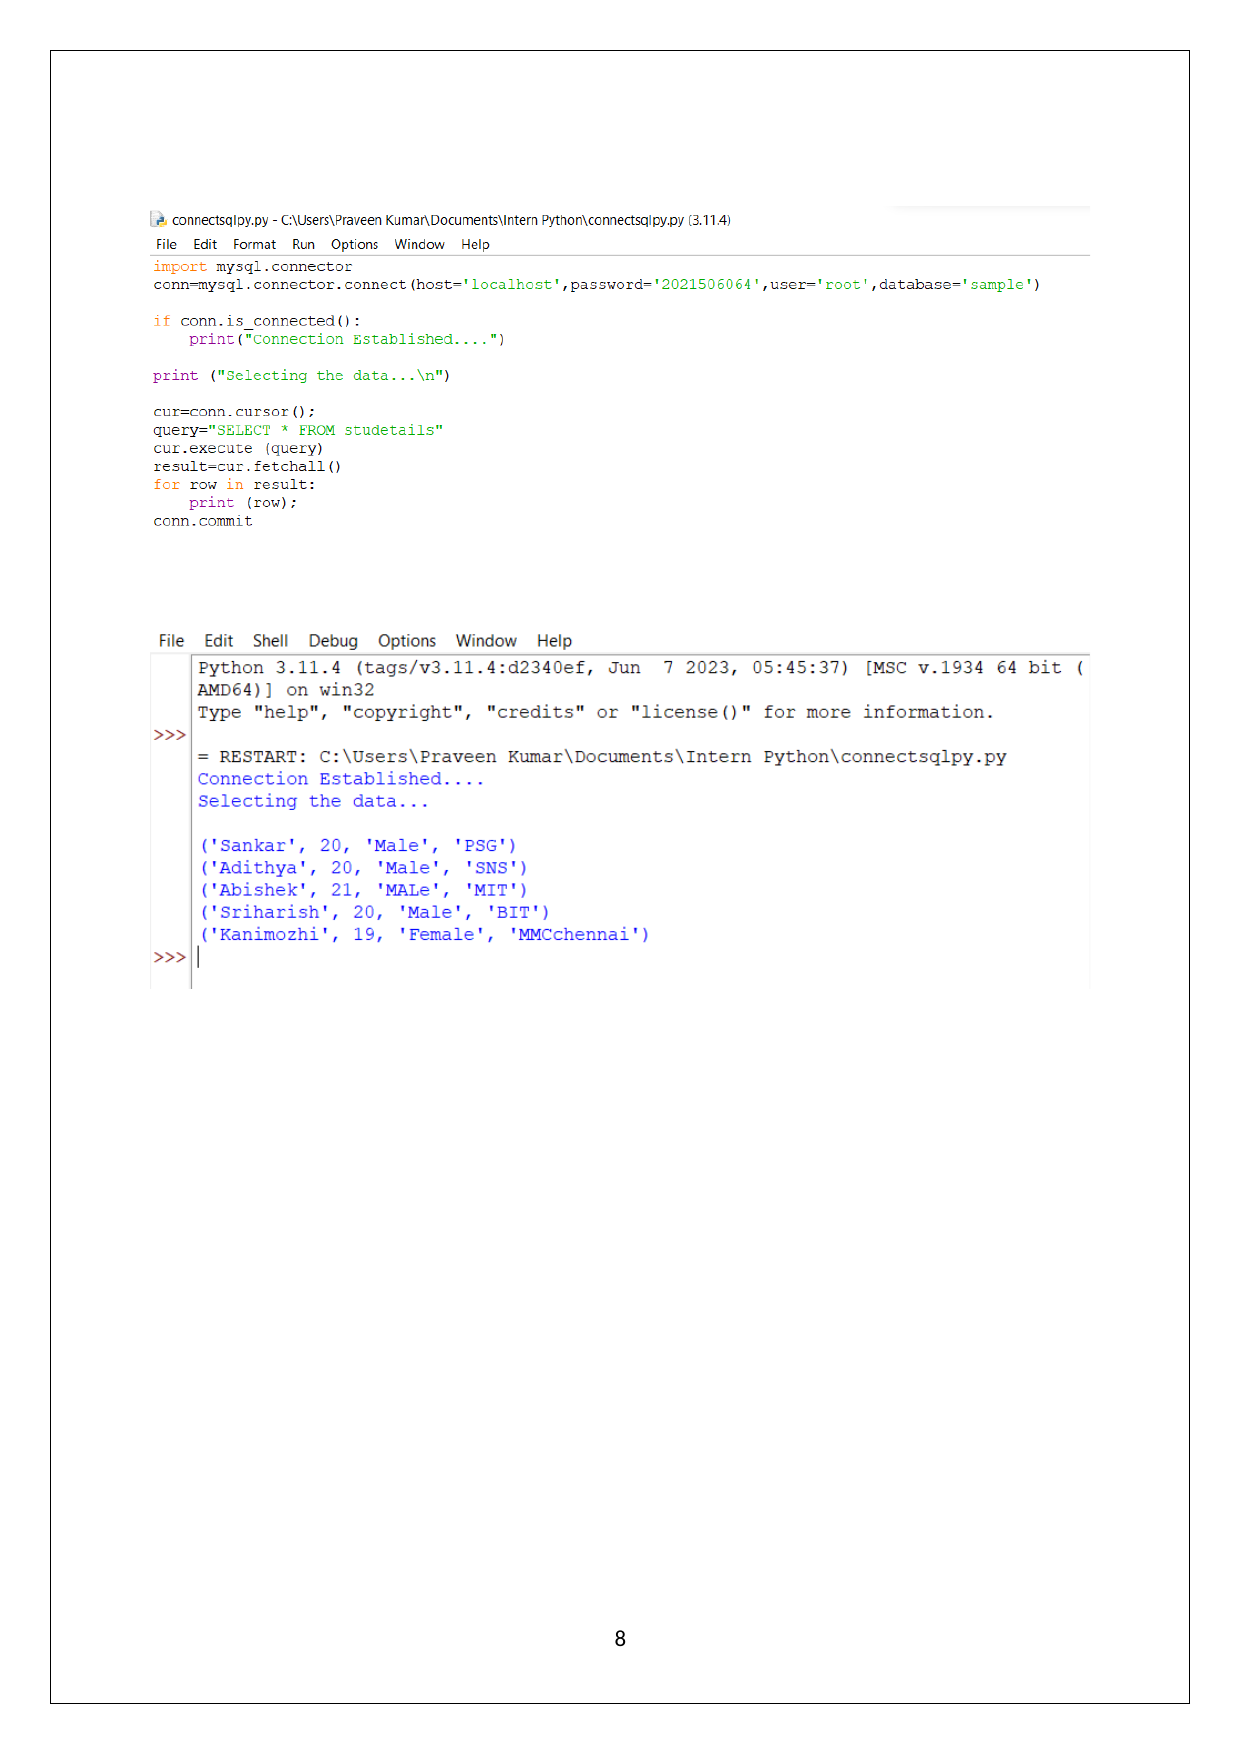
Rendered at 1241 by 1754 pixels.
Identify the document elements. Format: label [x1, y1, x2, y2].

picture [150, 206, 1091, 565]
picture [150, 621, 1091, 989]
